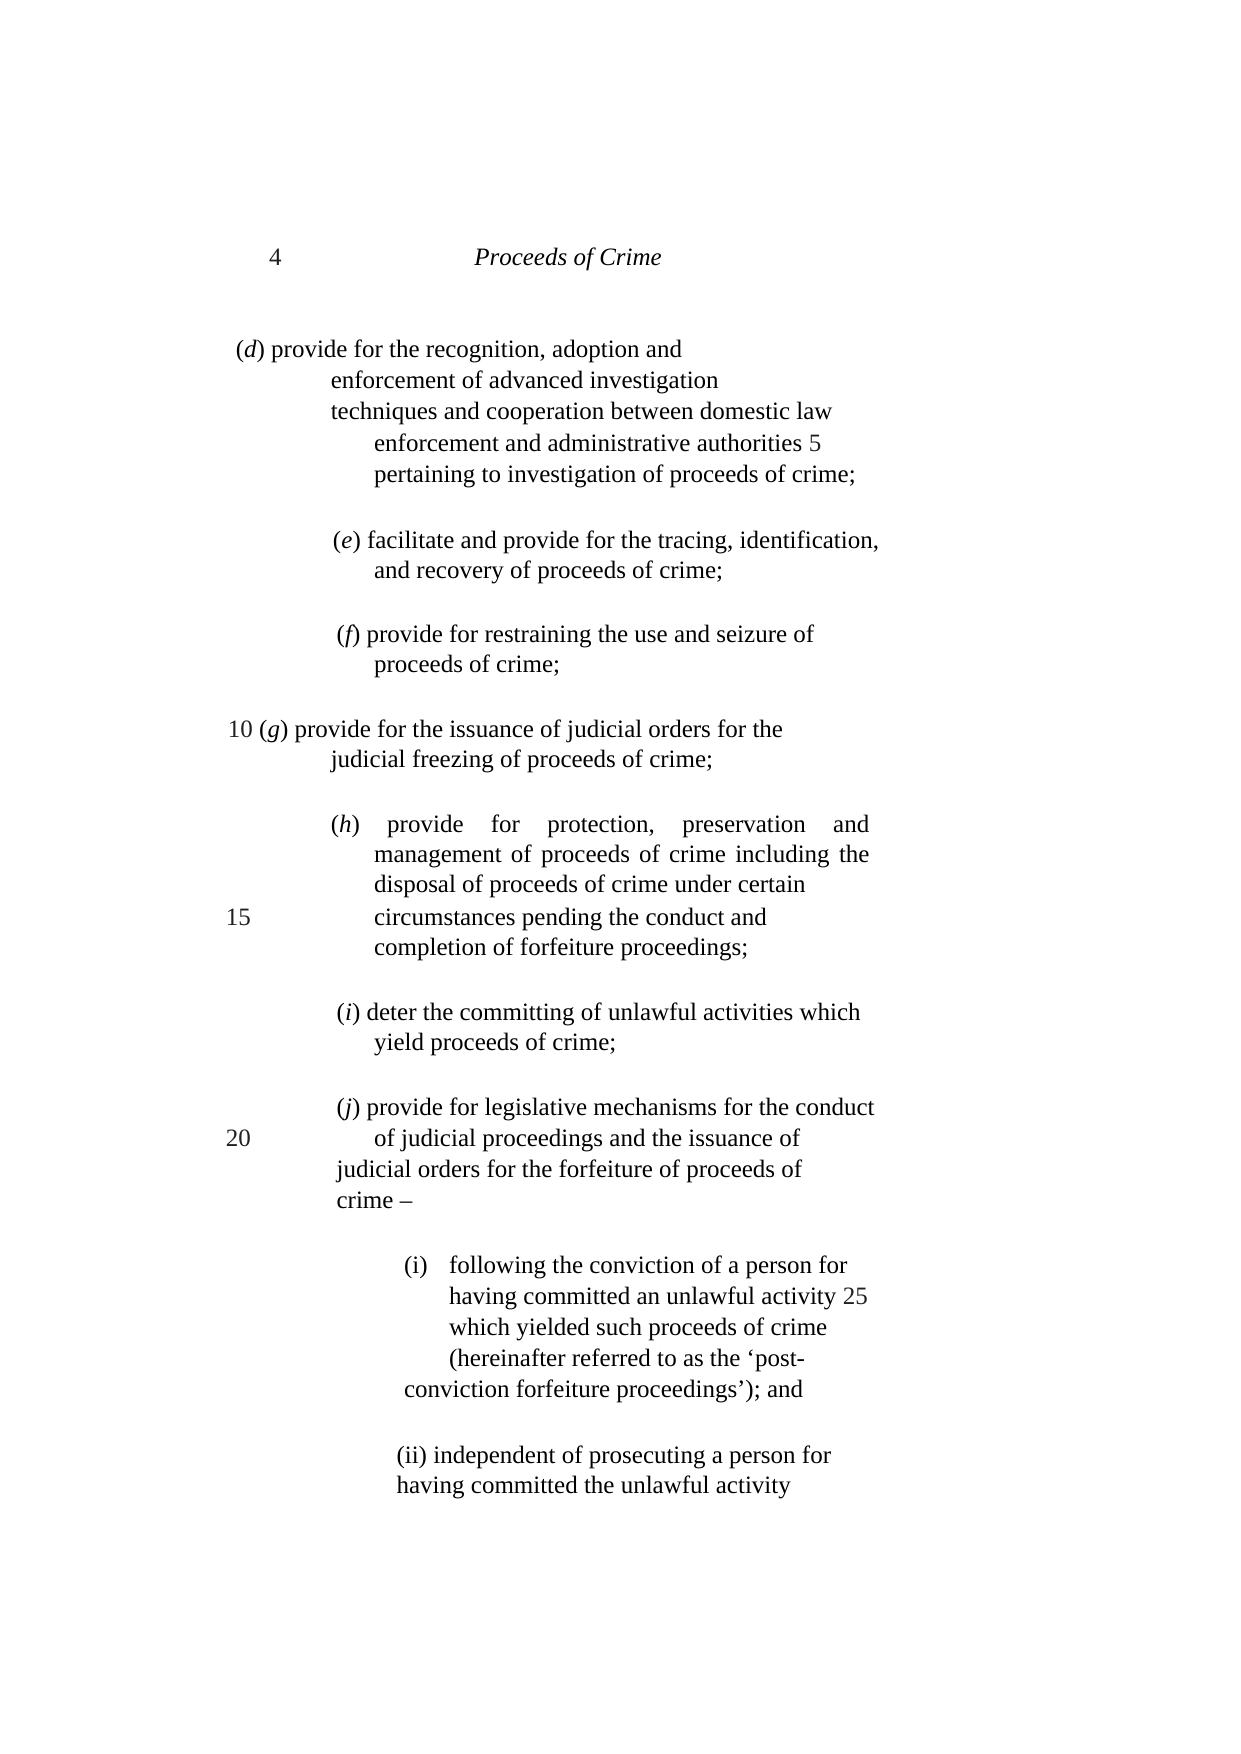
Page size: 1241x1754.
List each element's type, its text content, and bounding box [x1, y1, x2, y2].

text (h) provide for protection, preservation and management of proceeds of crime including the disposal of proceeds of crime under certain [331, 809, 869, 898]
text 15 circumstances pending the conduct and completion of forfeiture proceedings; [226, 902, 880, 961]
text 4 Proceeds of Crime [269, 238, 1090, 272]
text (ii) independent of prosecuting a person for having committed the unlawful activity [396, 1440, 880, 1499]
text (i) deter the committing of unlawful activities which yield proceeds of crime; [336, 997, 880, 1056]
text (i) following the conviction of a person for having committed an unlawful activity 25 which yielded such proceeds of crime (hereinafter referred to as the ‘post- conviction forfeiture proceedings’); and [227, 1251, 880, 1403]
text (e) facilitate and provide for the tracing, identification, and recovery of proceeds of crime; [333, 525, 880, 584]
text 10 (g) provide for the issuance of judicial orders for the judicial freezing of proceeds of crime; [228, 714, 880, 773]
text (j) provide for legislative mechanisms for the conduct 20 of judicial proceedings and the issuance of judicial orders for the forfeiture of proceeds of crime – [226, 1092, 880, 1214]
text (d) provide for the recognition, adoption and enforcement of advanced investigation techniques and cooperation between domestic law enforcement and administrative authorities 5 pertaining to investigation of proceeds of crime; [236, 334, 880, 488]
text (f) provide for restraining the use and seizure of proceeds of crime; [336, 619, 880, 678]
